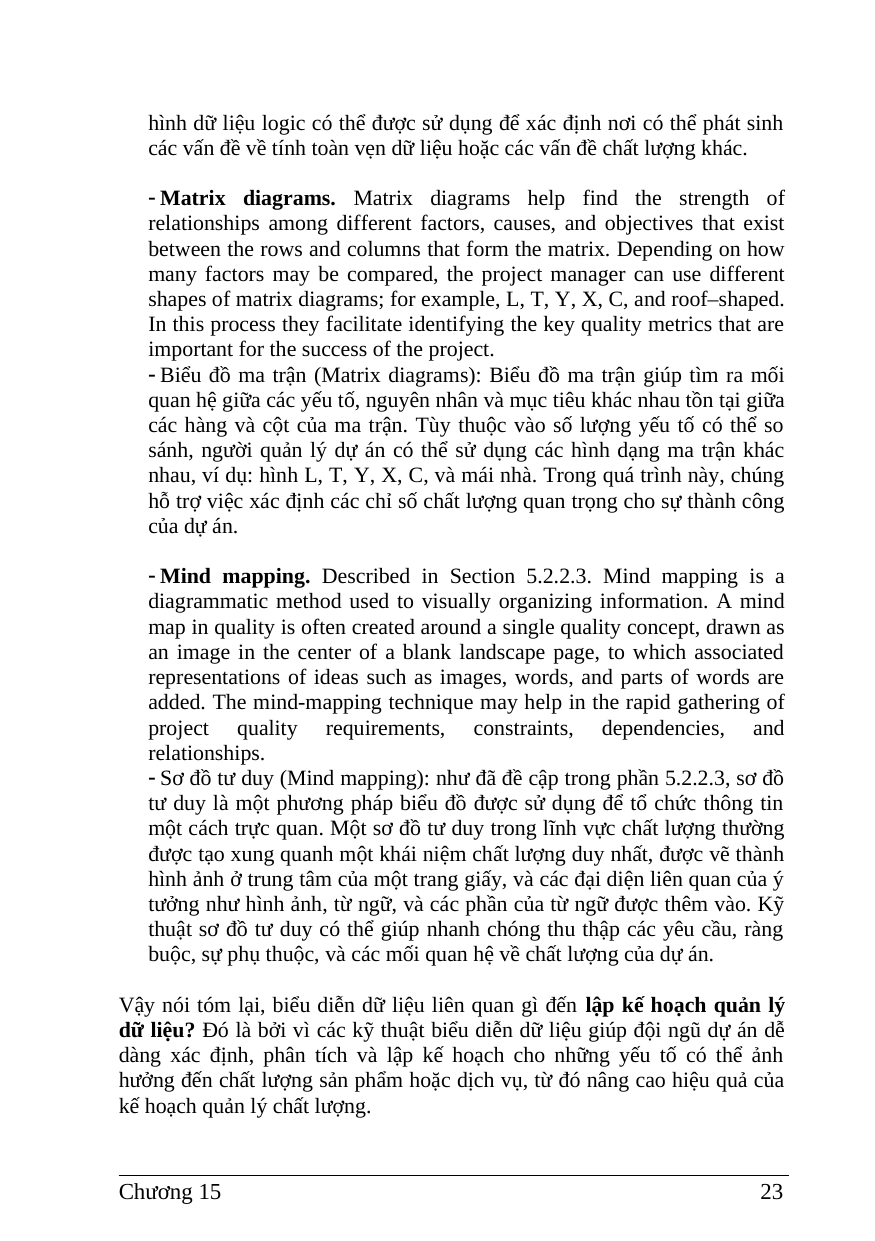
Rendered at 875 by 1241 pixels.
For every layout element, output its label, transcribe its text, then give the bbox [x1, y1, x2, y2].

text Biểu đồ ma trận (Matrix diagrams): Biểu đồ ma trận giúp tìm ra mối quan hệ giữa các yếu tố, nguyên nhân và mục tiêu khác nhau tồn tại giữa các hàng và cột của ma trận. Tùy thuộc vào số lượng yếu tố có thể so sánh, người quản lý dự án có thể sử dụng các hình dạng ma trận khác nhau, ví dụ: hình L, T, Y, X, C, và mái nhà. Trong quá trình này, chúng hỗ trợ việc xác định các chỉ số chất lượng quan trọng cho sự thành công của dự án. [148, 362, 786, 538]
list Vậy nói tóm lại, biểu diễn dữ liệu liên quan gì đến lập kế hoạch quản lý dữ liệu? Đó là bởi vì các kỹ thuật biểu diễn dữ liệu giúp đội ngũ dự án dễ dàng xác định, phân tích và lập kế hoạch cho những yếu tố có thể ảnh hưởng đến chất lượng sản phẩm hoặc dịch vụ, từ đó nâng cao hiệu quả của kế hoạch quản lý chất lượng. [118, 992, 786, 1118]
text Matrix diagrams. Matrix diagrams help find the strength of relationships among different factors, causes, and objectives that exist between the rows and columns that form the matrix. Depending on how many factors may be compared, the project manager can use different shapes of matrix diagrams; for example, L, T, Y, X, C, and roof–shaped. In this process they facilitate identifying the key quality metrics that are important for the success of the project. [148, 185, 786, 362]
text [148, 109, 786, 160]
text Sơ đồ tư duy (Mind mapping): như đã đề cập trong phần 5.2.2.3, sơ đồ tư duy là một phương pháp biểu đồ được sử dụng để tổ chức thông tin một cách trực quan. Một sơ đồ tư duy trong lĩnh vực chất lượng thường được tạo xung quanh một khái niệm chất lượng duy nhất, được vẽ thành hình ảnh ở trung tâm của một trang giấy, và các đại diện liên quan của ý tưởng như hình ảnh, từ ngữ, và các phần của từ ngữ được thêm vào. Kỹ thuật sơ đồ tư duy có thể giúp nhanh chóng thu thập các yêu cầu, ràng buộc, sự phụ thuộc, và các mối quan hệ về chất lượng của dự án. [148, 765, 786, 967]
text Mind mapping. Described in Section 5.2.2.3. Mind mapping is a diagrammatic method used to visually organizing information. A mind map in quality is often created around a single quality concept, drawn as an image in the center of a blank landscape page, to which associated representations of ideas such as images, words, and parts of words are added. The mind-mapping technique may help in the rapid gathering of project quality requirements, constraints, dependencies, and relationships. [148, 563, 786, 765]
